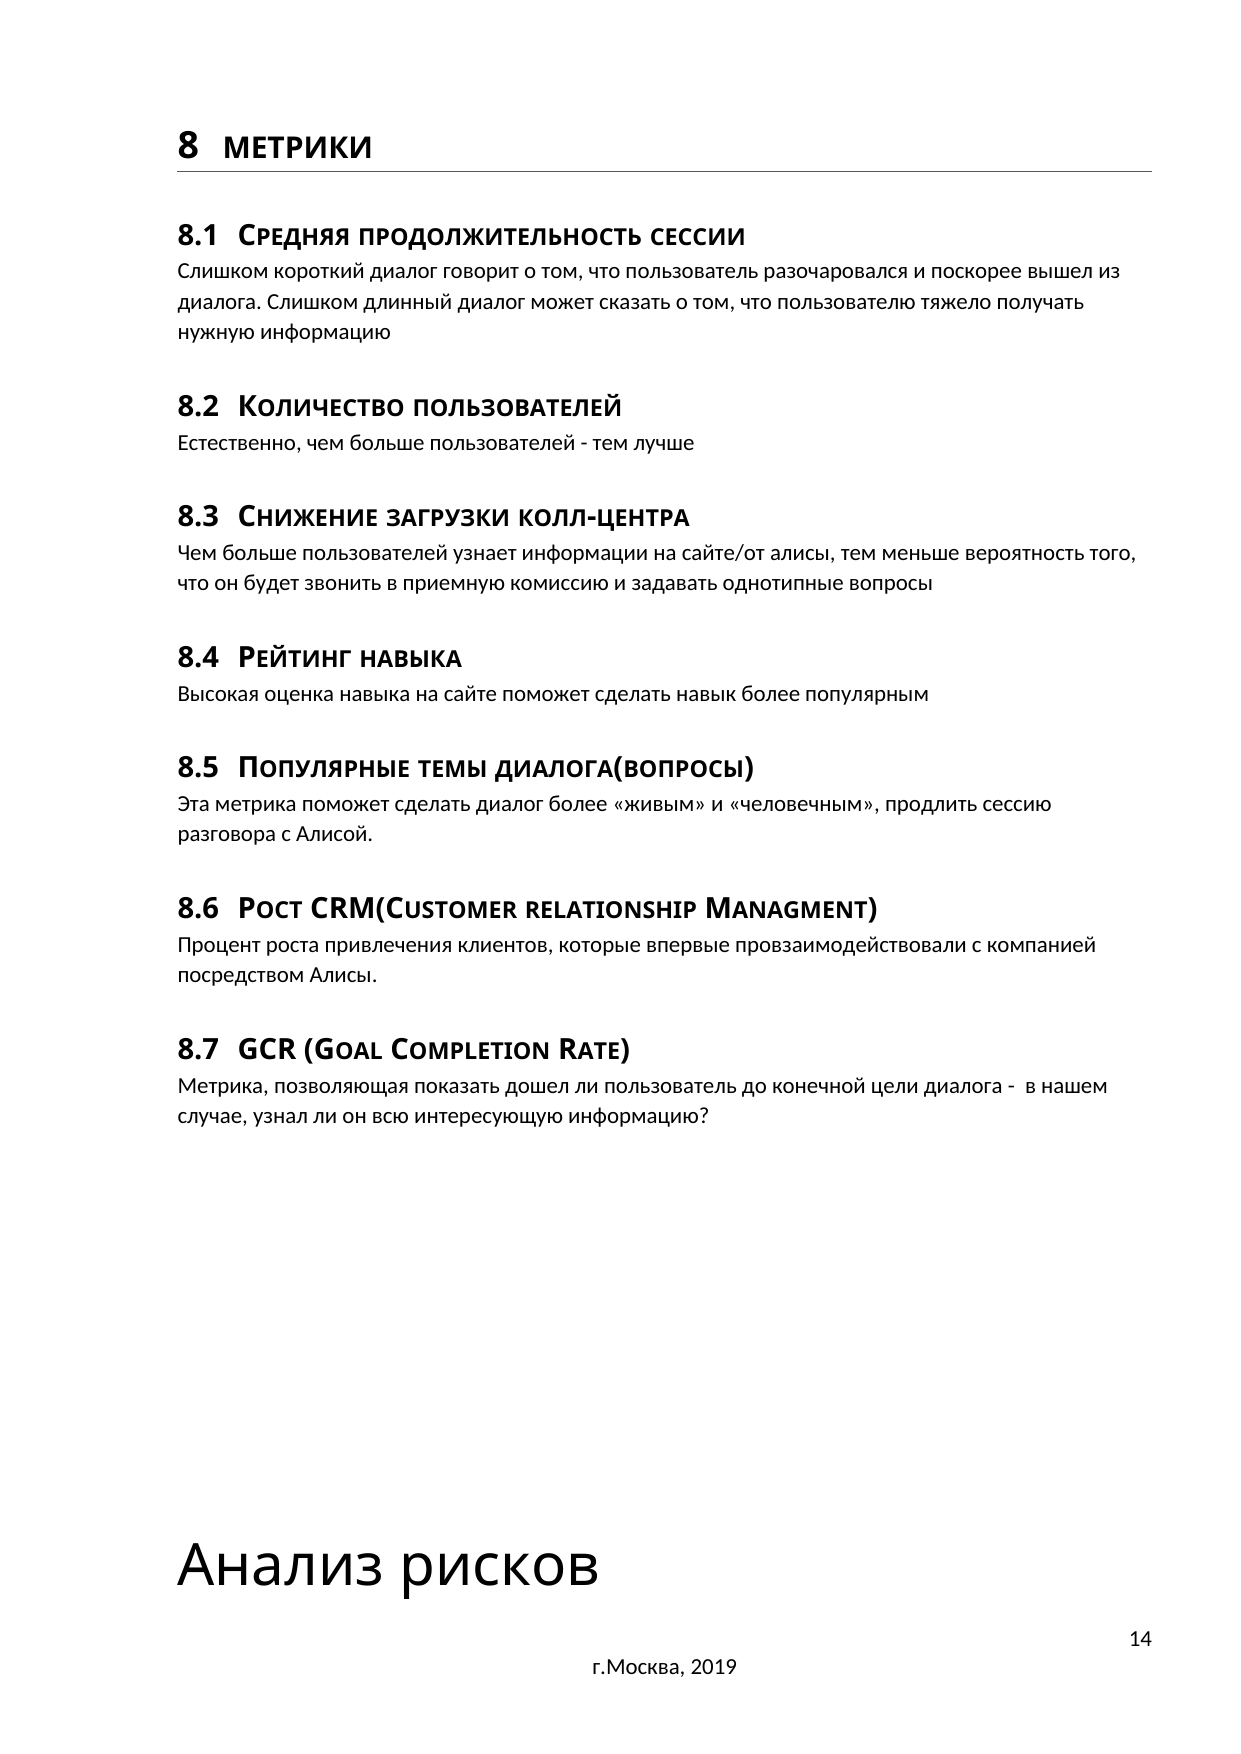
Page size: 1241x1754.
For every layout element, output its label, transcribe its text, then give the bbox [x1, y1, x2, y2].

subtitle GCR (Goal Completion Rate) [177, 1028, 1152, 1068]
text Метрика, позволяющая показать дошел ли пользователь до конечной цели диалога - в нашем случае, узнал ли он всю интересующую информацию? [177, 1071, 1152, 1129]
subtitle Снижение загрузки колл-центра [177, 495, 1152, 535]
text Эта метрика поможет сделать диалог более «живым» и «человечным», продлить сессию разговора с Алисой. [177, 789, 1152, 848]
text Слишком короткий диалог говорит о том, что пользователь разочаровался и поскорее вышел из диалога. Слишком длинный диалог может сказать о том, что пользователю тяжело получать нужную информацию [177, 257, 1152, 345]
text Высокая оценка навыка на сайте поможет сделать навык более популярным [177, 679, 1152, 707]
subtitle Рейтинг навыка [177, 636, 1152, 676]
subtitle Популярные темы диалога(вопросы) [177, 747, 1152, 786]
subtitle метрики [177, 118, 1152, 171]
title Анализ рисков [177, 1523, 1152, 1602]
text Чем больше пользователей узнает информации на сайте/от алисы, тем меньше вероятность того, что он будет звонить в приемную комиссию и задавать однотипные вопросы [177, 538, 1152, 596]
subtitle Средняя продолжительность сессии [177, 214, 1152, 253]
text Естественно, чем больше пользователей - тем лучше [177, 428, 1152, 456]
subtitle Рост CRM(Customer relationship Managment) [177, 887, 1152, 927]
text Процент роста привлечения клиентов, которые впервые провзаимодействовали с компанией посредством Алисы. [177, 930, 1152, 988]
subtitle Количество пользователей [177, 385, 1152, 424]
